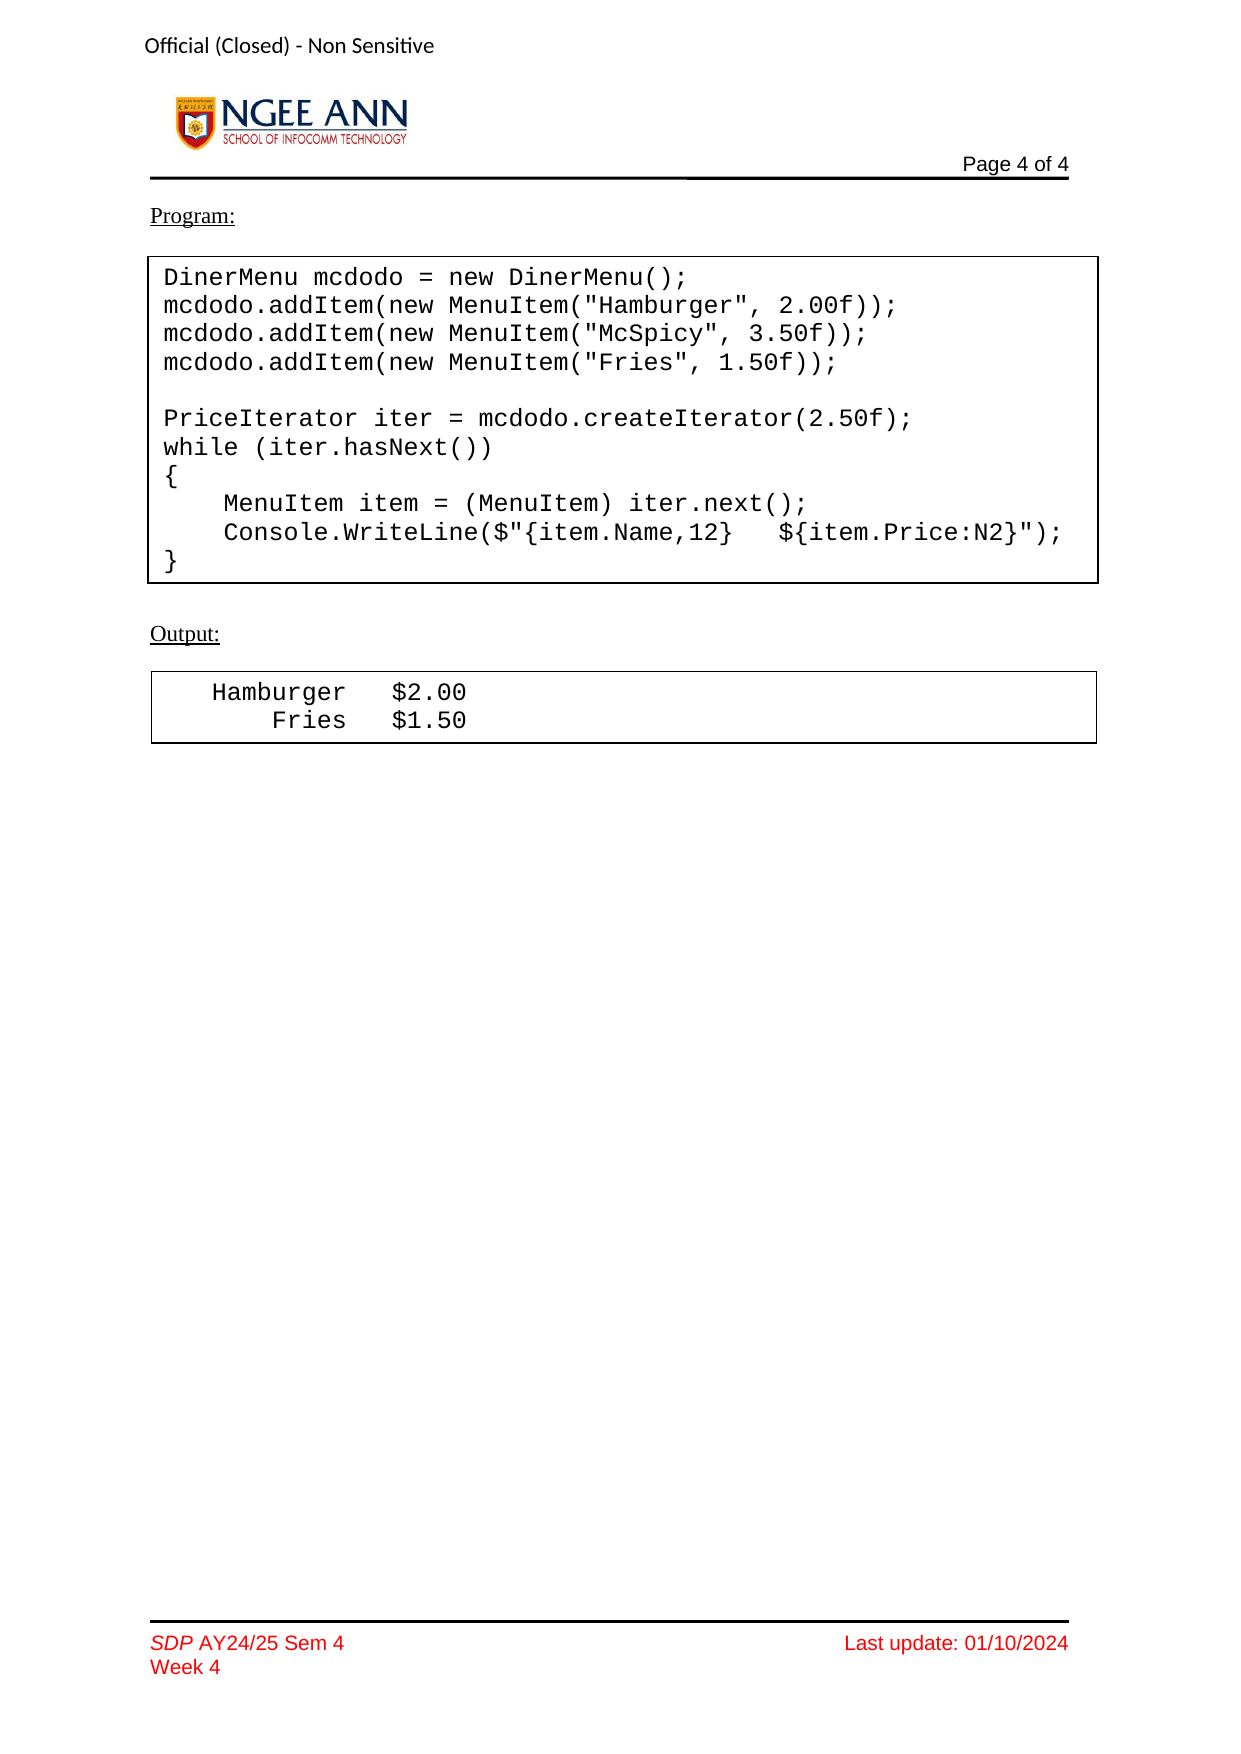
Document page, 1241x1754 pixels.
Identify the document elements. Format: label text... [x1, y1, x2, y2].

text Output: [150, 620, 1090, 647]
picture [150, 75, 432, 172]
text Program: [150, 202, 1090, 228]
